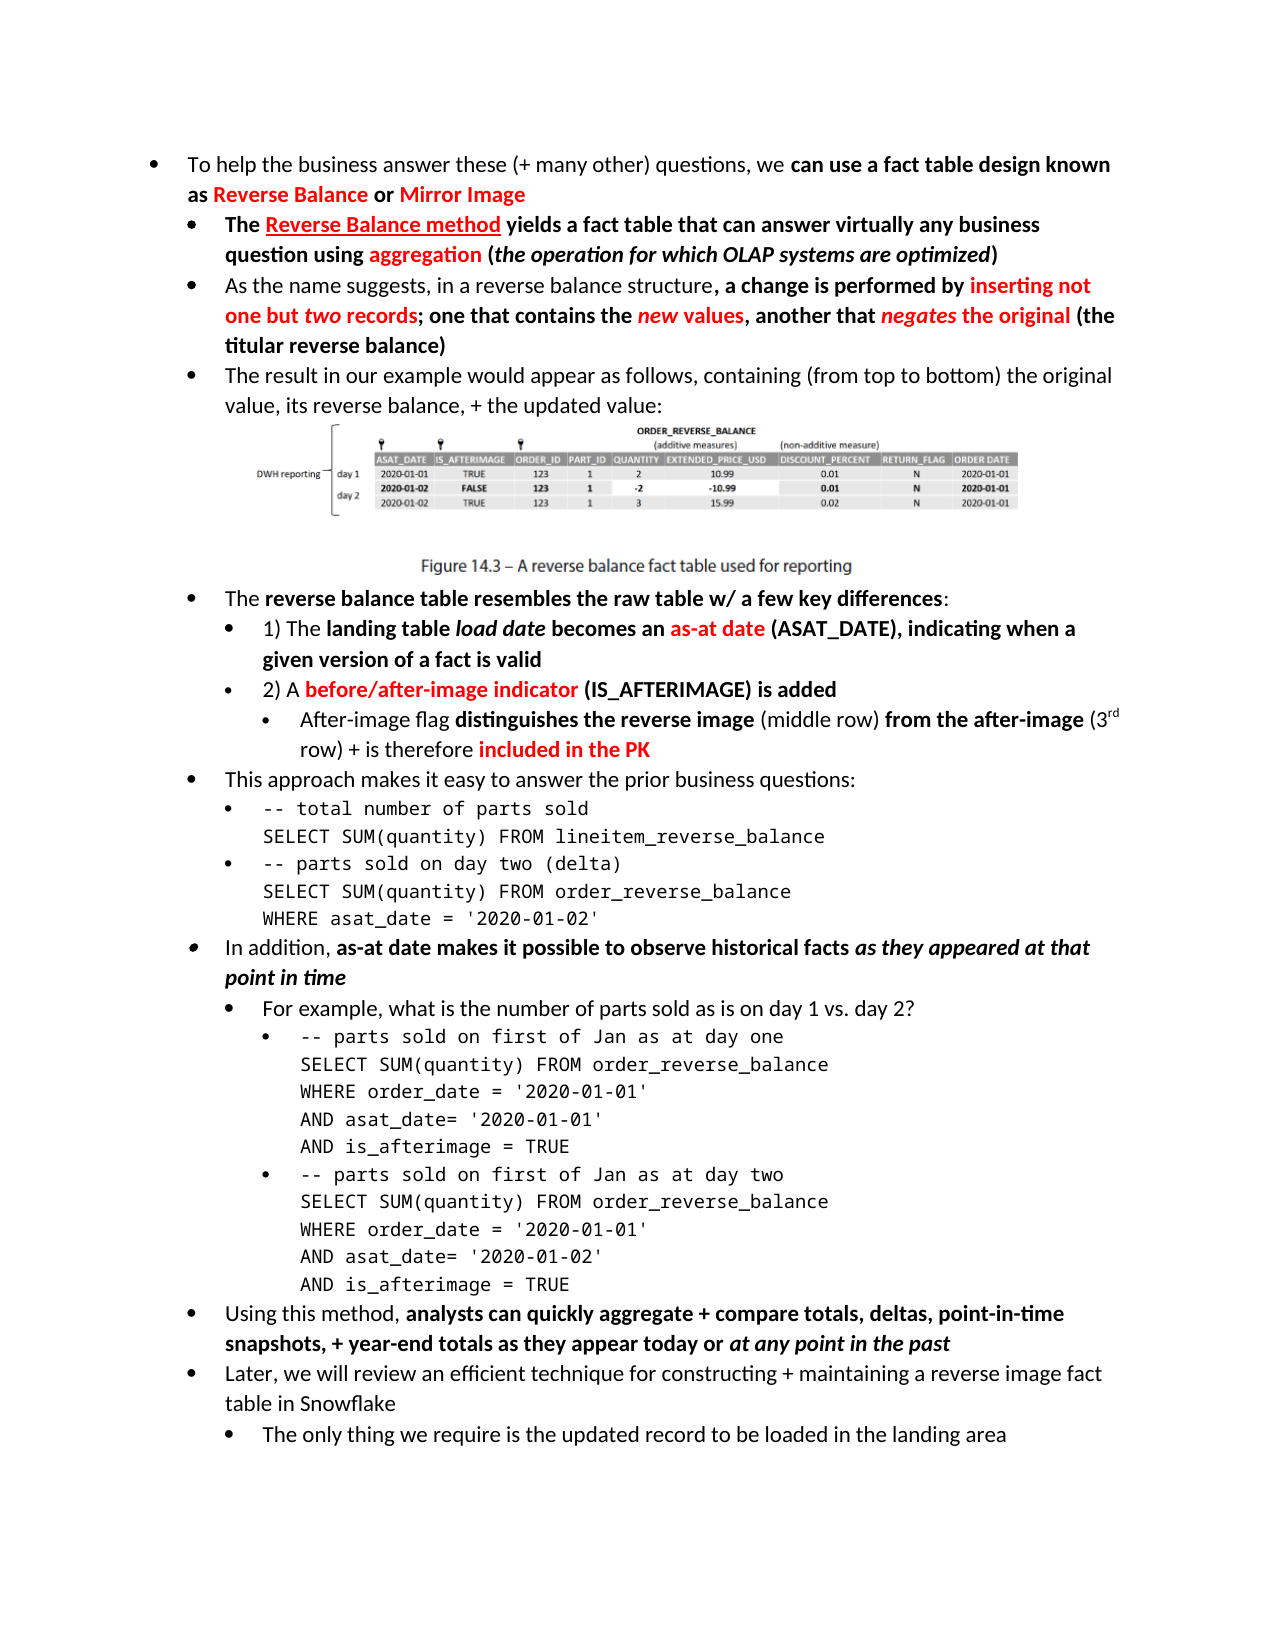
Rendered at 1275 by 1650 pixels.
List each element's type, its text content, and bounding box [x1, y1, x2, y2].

list The only thing we require is the updated record to be loaded in the landing area [225, 1420, 1125, 1448]
list WHERE order_date = '2020-01-01' [300, 1079, 1125, 1104]
list The reverse balance table resembles the raw table w/ a few key differences: [187, 584, 1125, 612]
list SELECT SUM(quantity) FROM order_reverse_balance [262, 878, 1125, 904]
list The result in our example would appear as follows, containing (from top to bottom) the original value, its reverse balance, + the updated value: [187, 361, 1125, 420]
list AND is_afterimage = TRUE [300, 1134, 1125, 1159]
list SELECT SUM(quantity) FROM order_reverse_balance [300, 1051, 1125, 1077]
list In addition, as-at date makes it possible to observe historical facts as they appeared at that point in time [187, 933, 1125, 991]
list 2) A before/after-image indicator (IS_AFTERIMAGE) is added [225, 675, 1125, 703]
list The Reverse Balance method yields a fact table that can answer virtually any business question using aggregation (the operation for which OLAP systems are optimized) [187, 210, 1125, 269]
list As the name suggests, in a reverse balance structure, a change is performed by inserting not one but two records; one that contains the new values, another that negates the original (the titular reverse balance) [187, 271, 1125, 359]
list SELECT SUM(quantity) FROM order_reverse_balance [300, 1189, 1125, 1214]
list For example, what is the number of parts sold as is on day 1 vs. day 2? [225, 994, 1125, 1022]
picture [249, 421, 1026, 582]
list 1) The landing table load date becomes an as-at date (ASAT_DATE), indicating when a given version of a fact is valid [225, 614, 1125, 673]
list WHERE order_date = '2020-01-01' [300, 1216, 1125, 1242]
list Using this method, analysts can quickly aggregate + compare totals, deltas, point-in-time snapshots, + year-end totals as they appear today or at any point in the past [187, 1299, 1125, 1357]
list This approach makes it easy to answer the prior business questions: [187, 766, 1125, 793]
list -- total number of parts sold [225, 796, 1125, 821]
list -- parts sold on day two (delta) [225, 851, 1125, 876]
list -- parts sold on first of Jan as at day one [262, 1024, 1125, 1049]
list -- parts sold on first of Jan as at day two [262, 1161, 1125, 1187]
list AND asat_date= '2020-01-01' [300, 1106, 1125, 1132]
list Later, we will review an efficient technique for constructing + maintaining a reverse image fact table in Snowflake [187, 1359, 1125, 1417]
list AND is_afterimage = TRUE [300, 1271, 1125, 1297]
list To help the business answer these (+ many other) questions, we can use a fact table design known as Reverse Balance or Mirror Image [150, 150, 1125, 208]
list SELECT SUM(quantity) FROM lineitem_reverse_balance [262, 823, 1125, 849]
list AND asat_date= '2020-01-02' [300, 1244, 1125, 1269]
list After-image flag distinguishes the reverse image (middle row) from the after-image (3rd row) + is therefore included in the PK [262, 705, 1125, 763]
list WHERE asat_date = '2020-01-02' [262, 906, 1125, 931]
